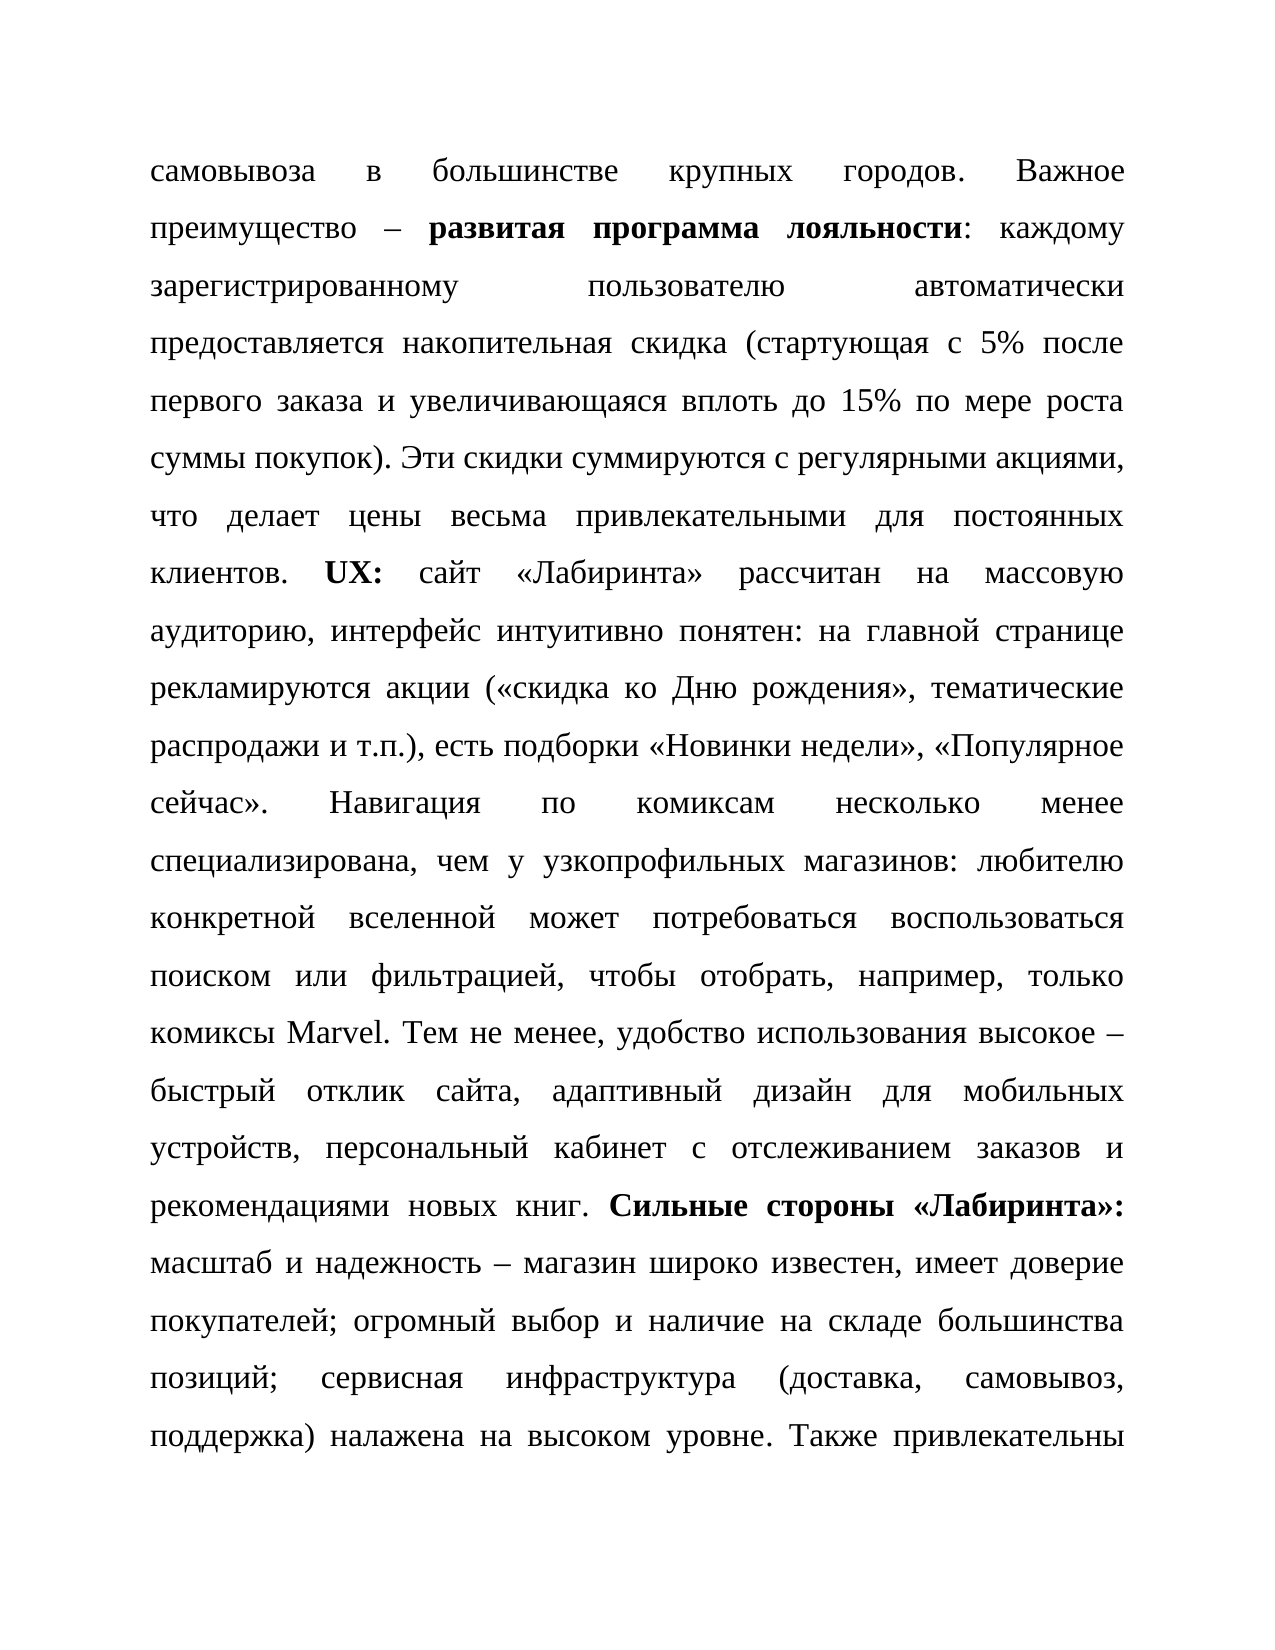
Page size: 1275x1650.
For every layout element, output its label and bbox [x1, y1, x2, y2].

list [150, 150, 1125, 1453]
